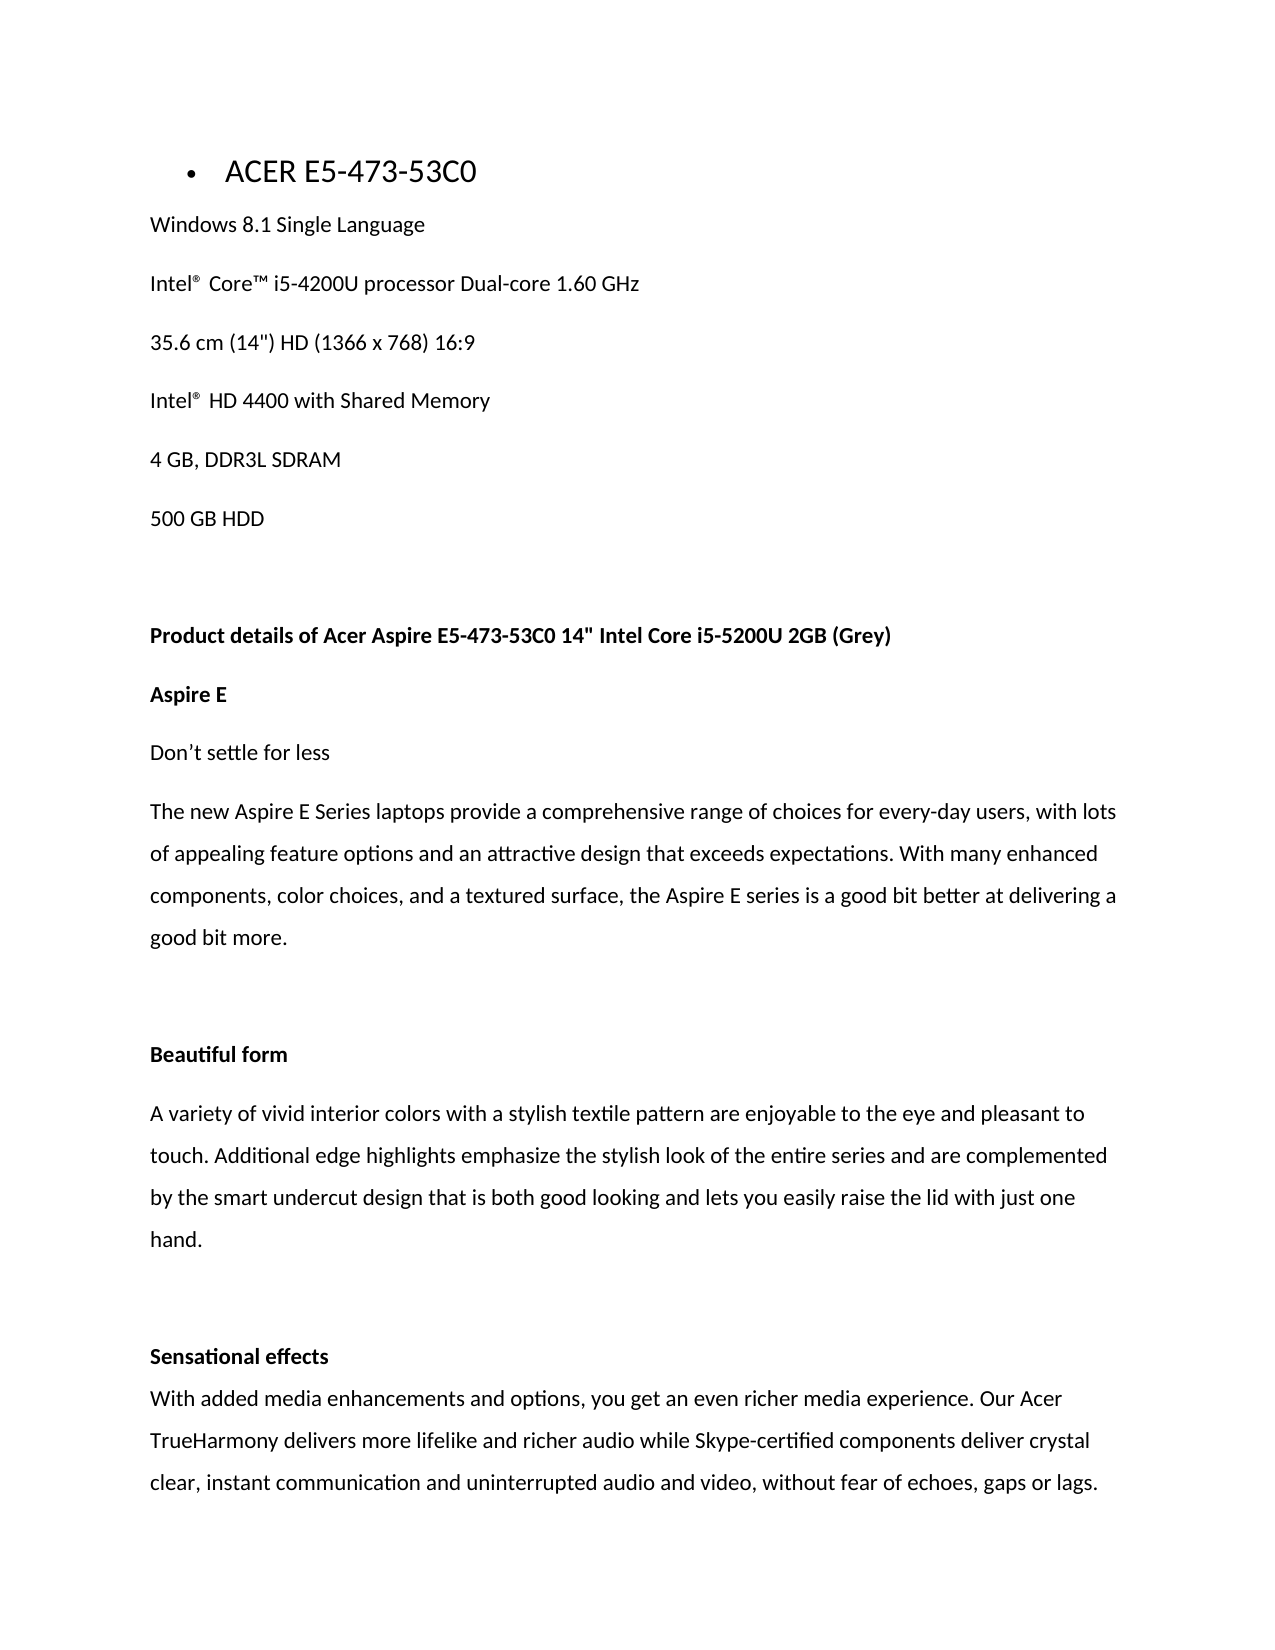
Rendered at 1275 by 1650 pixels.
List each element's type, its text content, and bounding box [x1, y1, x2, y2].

text Intel® Core™ i5-4200U processor Dual-core 1.60 GHz [150, 269, 1125, 297]
text Windows 8.1 Single Language [150, 211, 1125, 239]
text Intel® HD 4400 with Shared Memory [150, 387, 1125, 414]
text 4 GB, DDR3L SDRAM [150, 445, 1125, 473]
text 500 GB HDD [150, 504, 1125, 532]
text Sensational effects With added media enhancements and options, you get an even richer media experience. Our Acer TrueHarmony delivers more lifelike and richer audio while Skype-certified components deliver crystal clear, instant communication and uninterrupted audio and video, without fear of echoes, gaps or lags. [150, 1342, 1125, 1496]
text Aspire E [150, 680, 1125, 708]
text 35.6 cm (14") HD (1366 x 768) 16:9 [150, 328, 1125, 356]
text The new Aspire E Series laptops provide a comprehensive range of choices for every-day users, with lots of appealing feature options and an attractive design that exceeds expectations. With many enhanced components, color choices, and a textured surface, the Aspire E series is a good bit better at delivering a good bit more. [150, 797, 1125, 951]
text Beautiful form [150, 1040, 1125, 1068]
text Don’t settle for less [150, 738, 1125, 766]
text A variety of vivid interior colors with a stylish textile pattern are enjoyable to the eye and pleasant to touch. Additional edge highlights emphasize the stylish look of the entire series and are complemented by the smart undercut design that is both good looking and lets you easily raise the lid with just one hand. [150, 1099, 1125, 1253]
list ACER E5-473-53C0 [187, 150, 1125, 191]
text Product details of Acer Aspire E5-473-53C0 14" Intel Core i5-5200U 2GB (Grey) [150, 621, 1125, 649]
